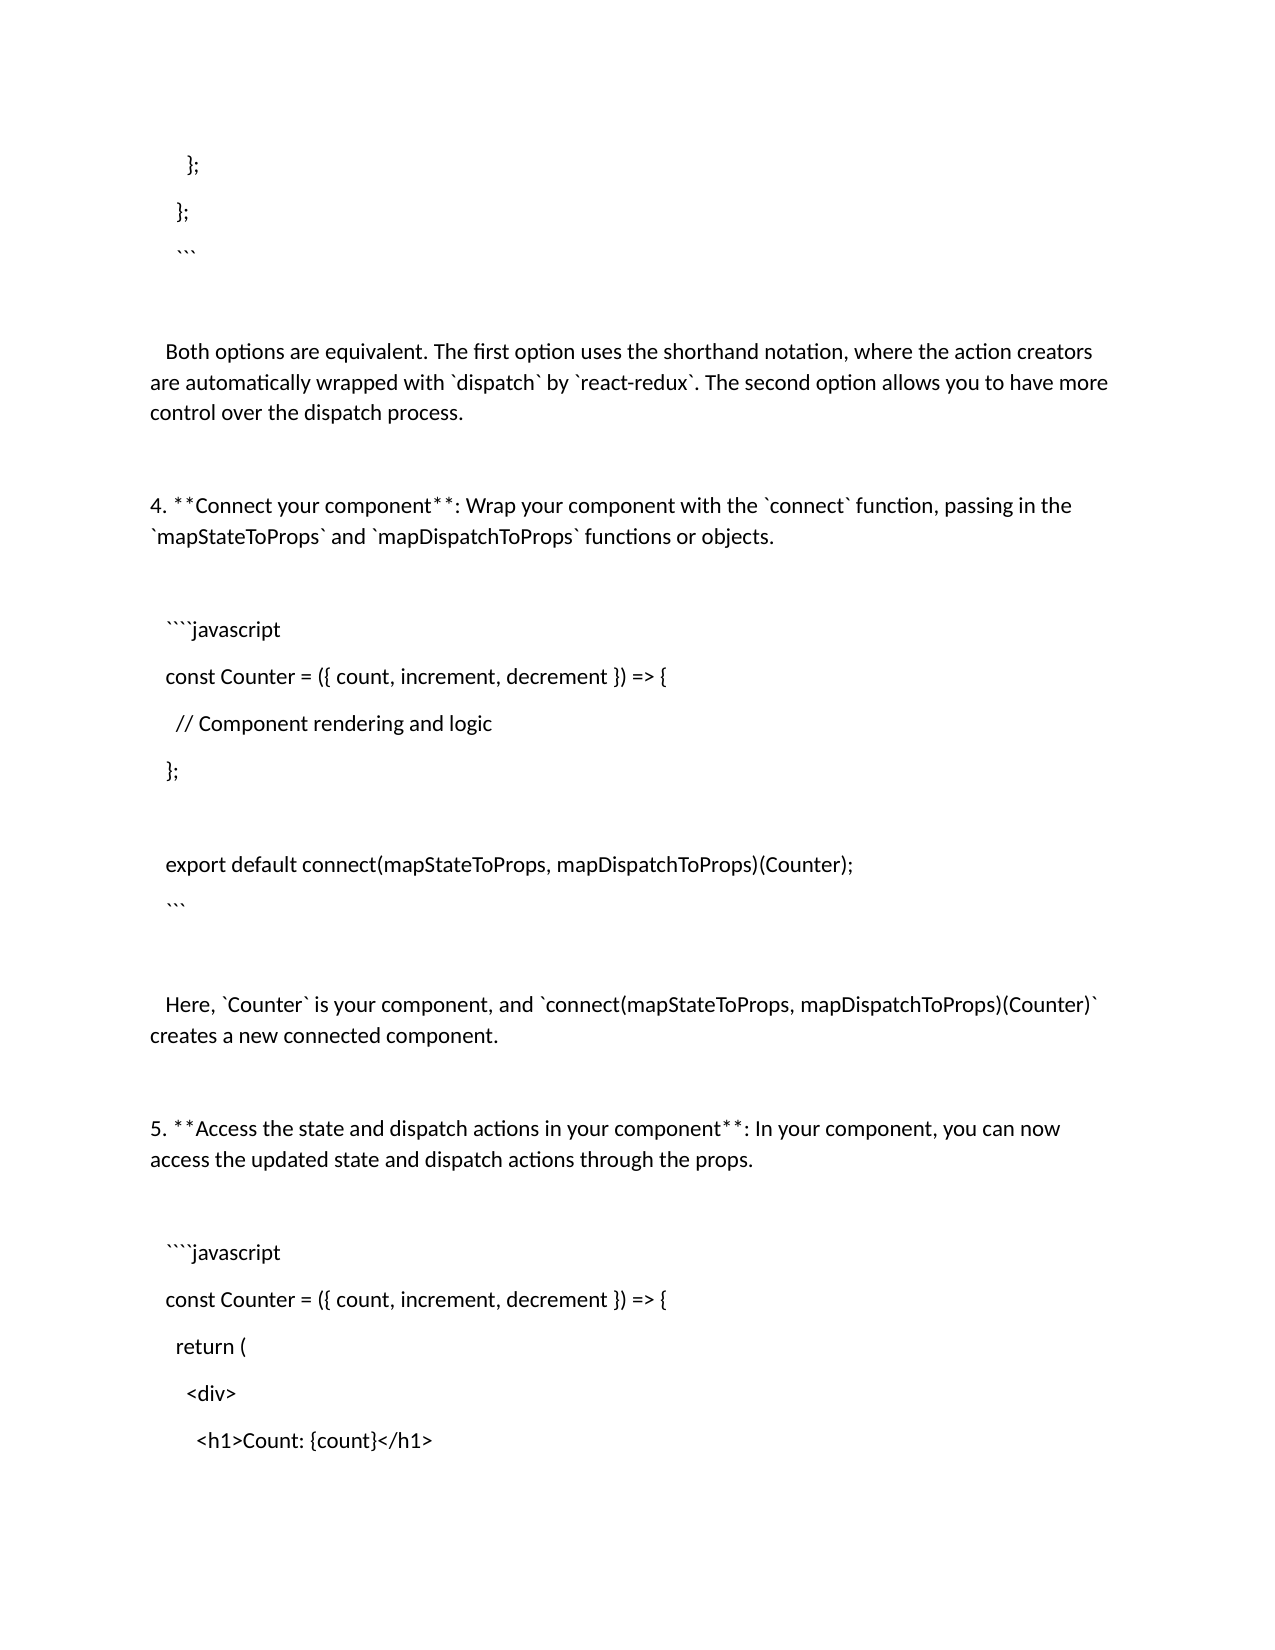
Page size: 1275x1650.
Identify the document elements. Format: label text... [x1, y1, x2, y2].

text }; [150, 756, 1125, 784]
text Both options are equivalent. The first option uses the shorthand notation, where the action creators are automatically wrapped with `dispatch` by `react-redux`. The second option allows you to have more control over the dispatch process. [150, 337, 1125, 426]
text const Counter = ({ count, increment, decrement }) => { [150, 1285, 1125, 1313]
text <div> [150, 1379, 1125, 1407]
text }; [150, 197, 1125, 225]
text 4. **Connect your component**: Wrap your component with the `connect` function, passing in the `mapStateToProps` and `mapDispatchToProps` functions or objects. [150, 492, 1125, 550]
text const Counter = ({ count, increment, decrement }) => { [150, 662, 1125, 691]
text ````javascript [150, 616, 1125, 644]
text export default connect(mapStateToProps, mapDispatchToProps)(Counter); [150, 850, 1125, 878]
text <h1>Count: {count}</h1> [150, 1426, 1125, 1454]
text ````javascript [150, 1238, 1125, 1267]
text }; [150, 150, 1125, 178]
text ``` [150, 897, 1125, 925]
text 5. **Access the state and dispatch actions in your component**: In your component, you can now access the updated state and dispatch actions through the props. [150, 1114, 1125, 1173]
text ``` [150, 244, 1125, 272]
text Here, `Counter` is your component, and `connect(mapStateToProps, mapDispatchToProps)(Counter)` creates a new connected component. [150, 991, 1125, 1049]
text // Component rendering and logic [150, 709, 1125, 737]
text return ( [150, 1332, 1125, 1360]
